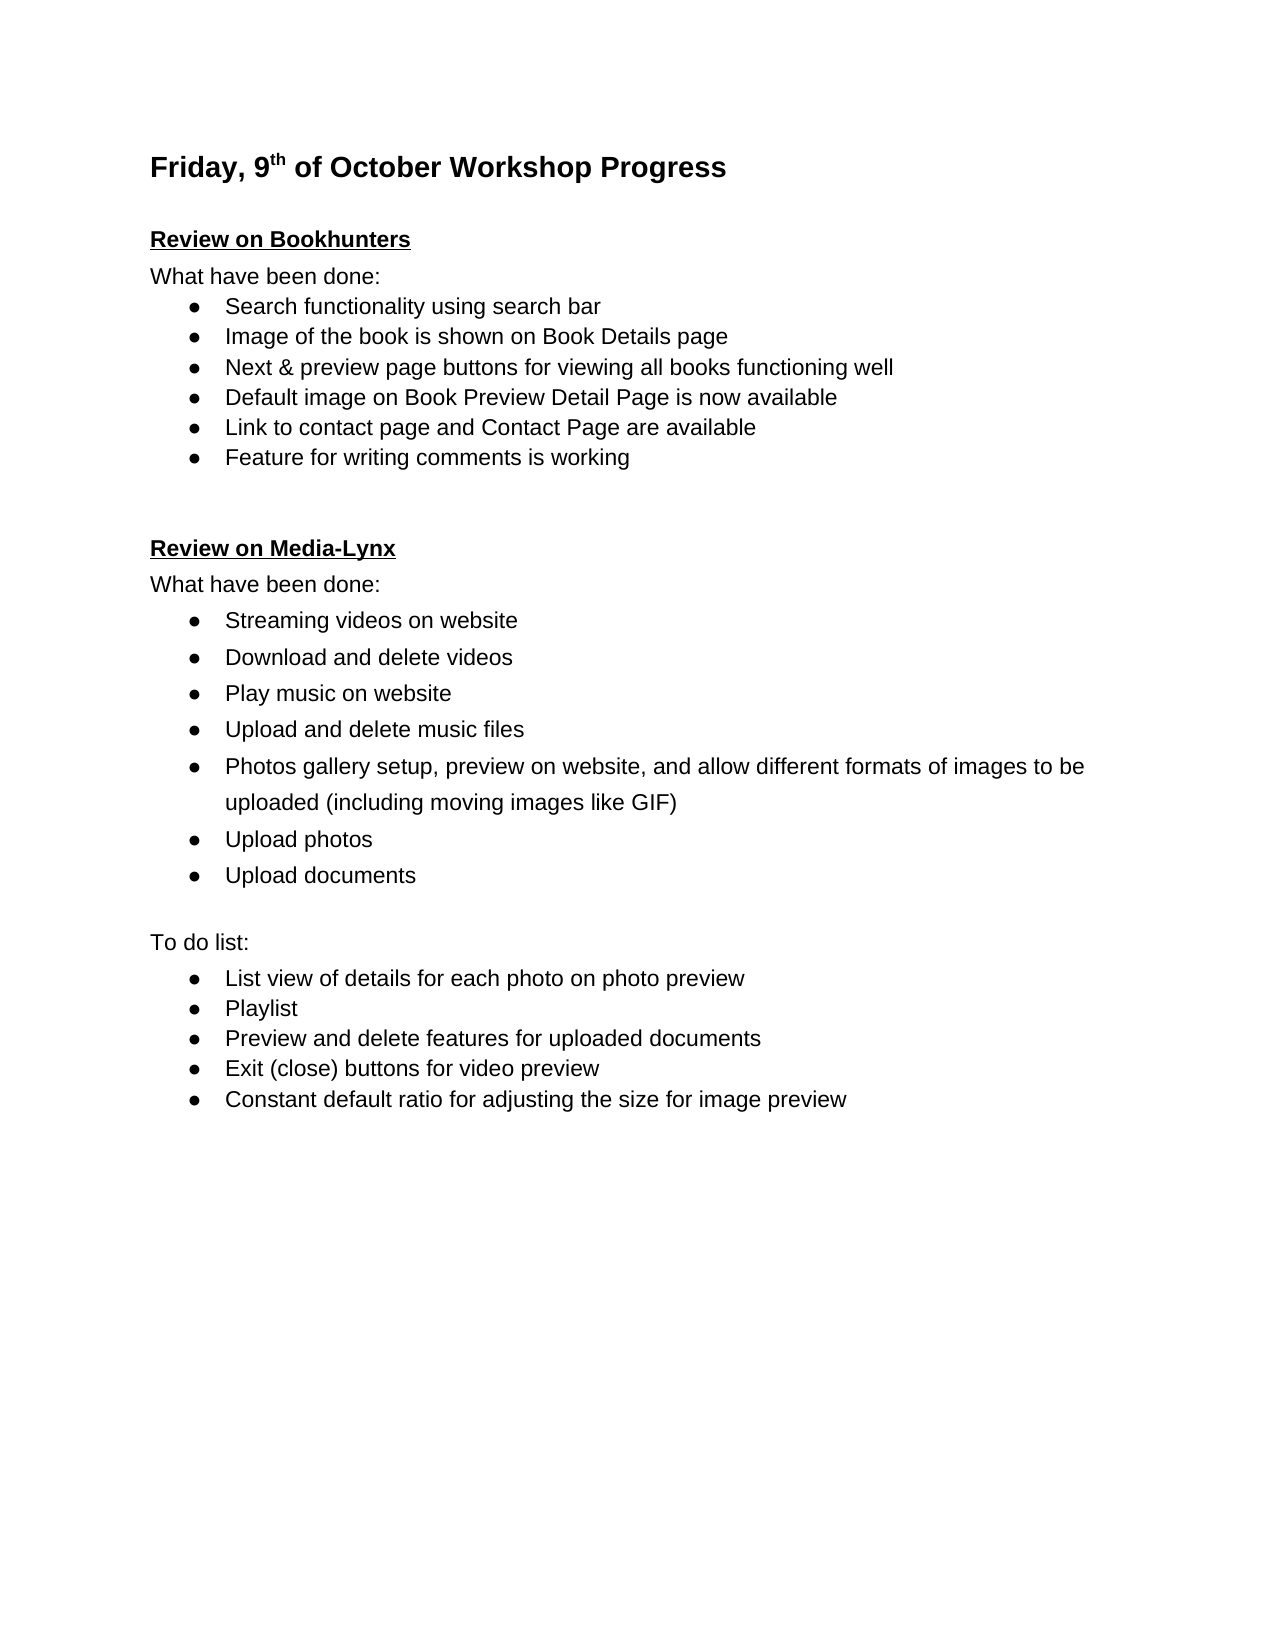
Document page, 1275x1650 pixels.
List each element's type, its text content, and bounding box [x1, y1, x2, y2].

text Friday, 9th of October Workshop Progress [150, 150, 1125, 183]
text Review on Bookhunters [150, 226, 1125, 253]
list Feature for writing comments is working [187, 444, 1125, 470]
list Exit (close) buttons for video preview [187, 1055, 1125, 1082]
list Play music on website [187, 680, 1125, 706]
list Photos gallery setup, preview on website, and allow different formats of images to be uploaded (including moving images like GIF) [187, 753, 1125, 816]
list Preview and delete features for uploaded documents [187, 1025, 1125, 1052]
text What have been done: [150, 263, 1125, 289]
list Image of the book is shown on Book Details page [187, 323, 1125, 349]
list Upload photos [187, 826, 1125, 852]
text To do list: [150, 928, 1125, 955]
list Download and delete videos [187, 644, 1125, 670]
list Streaming videos on website [187, 607, 1125, 634]
list Upload documents [187, 862, 1125, 888]
list Constant default ratio for adjusting the size for image preview [187, 1086, 1125, 1112]
list Upload and delete music files [187, 716, 1125, 743]
list Playlist [187, 995, 1125, 1021]
list Link to contact page and Contact Page are available [187, 414, 1125, 440]
list Default image on Book Preview Detail Page is now available [187, 384, 1125, 410]
list Next & preview page buttons for viewing all books functioning well [187, 353, 1125, 380]
text What have been done: [150, 571, 1125, 597]
list Search functionality using search bar [187, 293, 1125, 319]
text Review on Media-Lynx [150, 535, 1125, 561]
list List view of details for each photo on photo preview [187, 965, 1125, 991]
